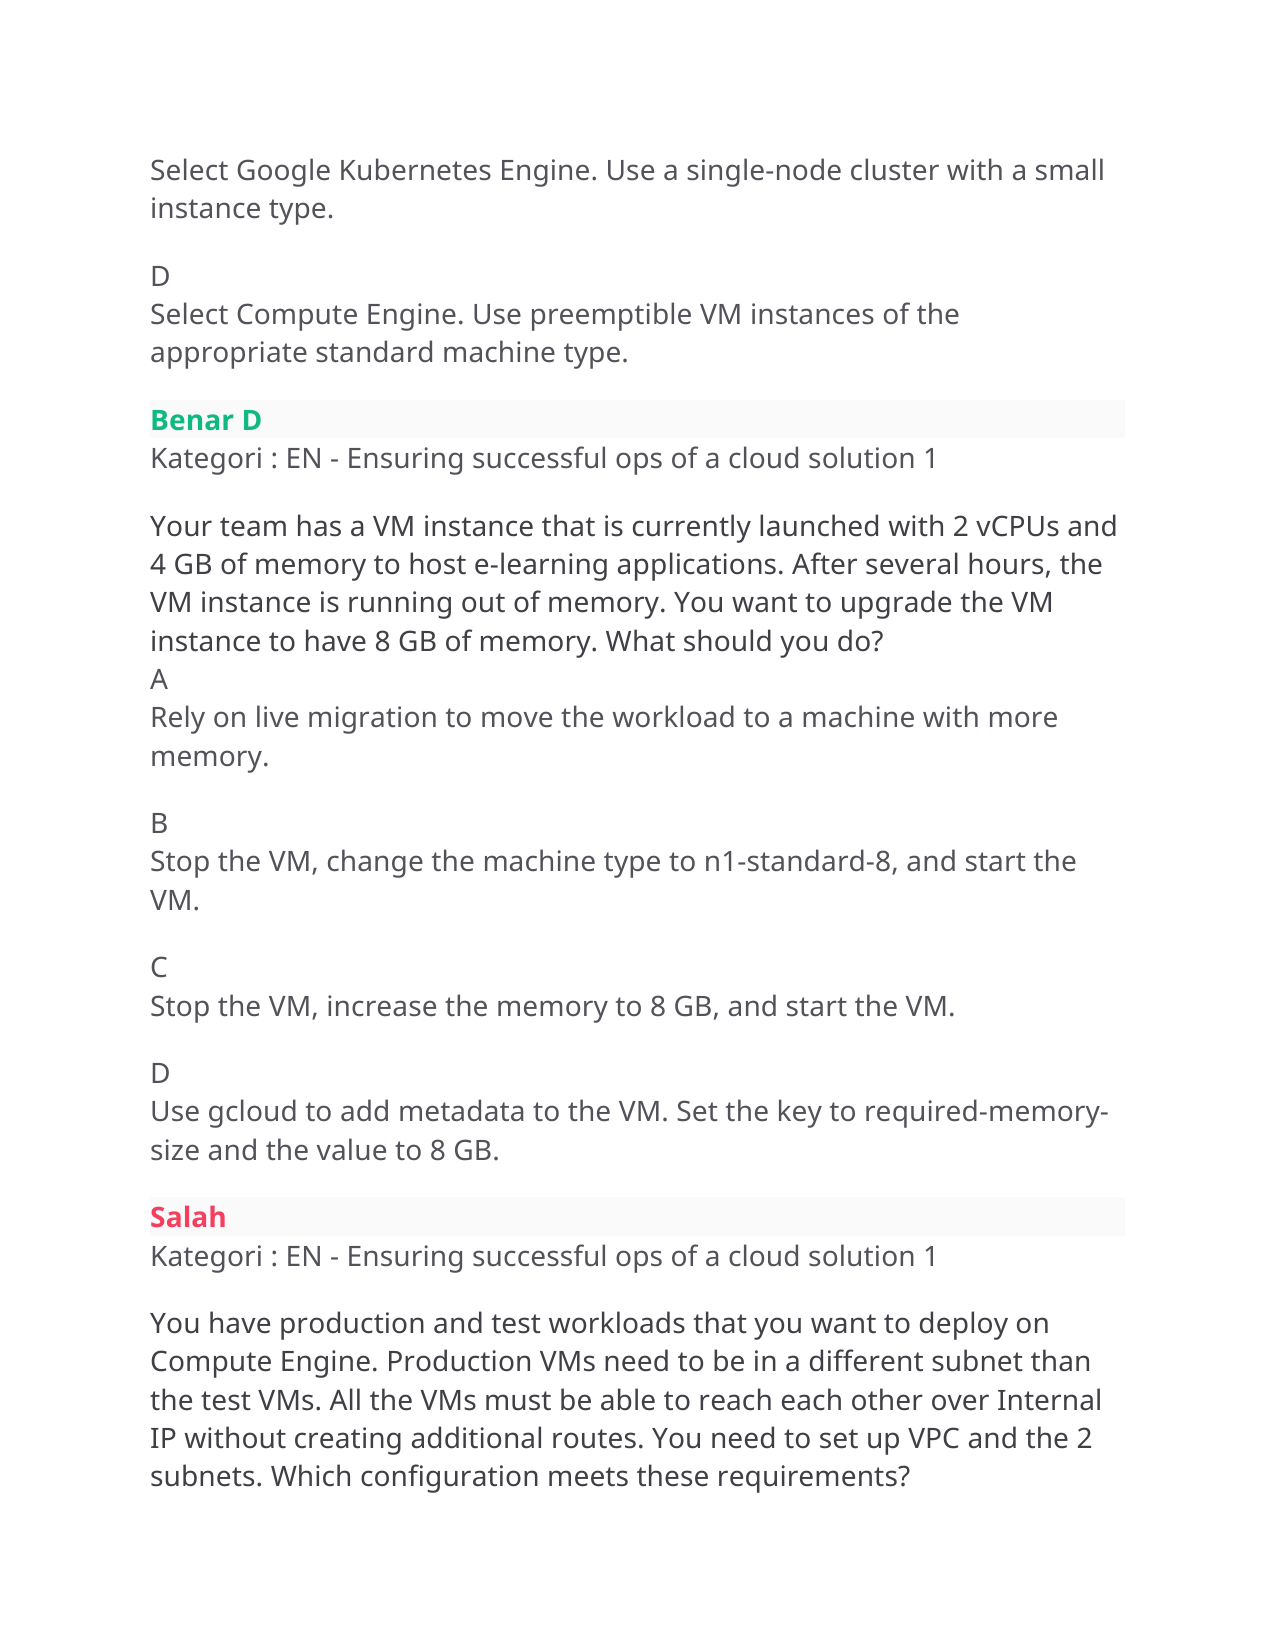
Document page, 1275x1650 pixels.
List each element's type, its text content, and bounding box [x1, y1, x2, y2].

text Select Compute Engine. Use preemptible VM instances of the appropriate standard machine type. [150, 294, 1125, 371]
text B [150, 803, 1125, 842]
text D [150, 256, 1125, 294]
text Use gcloud to add metadata to the VM. Set the key to required-memory-size and the value to 8 GB. [150, 1092, 1125, 1168]
text Your team has a VM instance that is currently launched with 2 vCPUs and 4 GB of memory to host e-learning applications. After several hours, the VM instance is running out of memory. You want to upgrade the VM instance to have 8 GB of memory. What should you do? [150, 506, 1125, 659]
text A [150, 659, 1125, 697]
text You have production and test workloads that you want to deploy on Compute Engine. Production VMs need to be in a different subnet than the test VMs. All the VMs must be able to reach each other over Internal IP without creating additional routes. You need to set up VPC and the 2 subnets. Which configuration meets these requirements? [150, 1303, 1125, 1495]
text Stop the VM, change the machine type to n1-standard-8, and start the VM. [150, 842, 1125, 918]
text Kategori : EN - Ensuring successful ops of a cloud solution 1 [150, 438, 1125, 477]
text Select Google Kubernetes Engine. Use a single-node cluster with a small instance type. [150, 150, 1125, 227]
text Rely on live migration to move the workload to a machine with more memory. [150, 697, 1125, 774]
text D [150, 1053, 1125, 1092]
text C [150, 947, 1125, 986]
text Kategori : EN - Ensuring successful ops of a cloud solution 1 [150, 1236, 1125, 1274]
text Benar D [150, 400, 1125, 438]
text Stop the VM, increase the memory to 8 GB, and start the VM. [150, 986, 1125, 1024]
text Salah [150, 1197, 1125, 1236]
